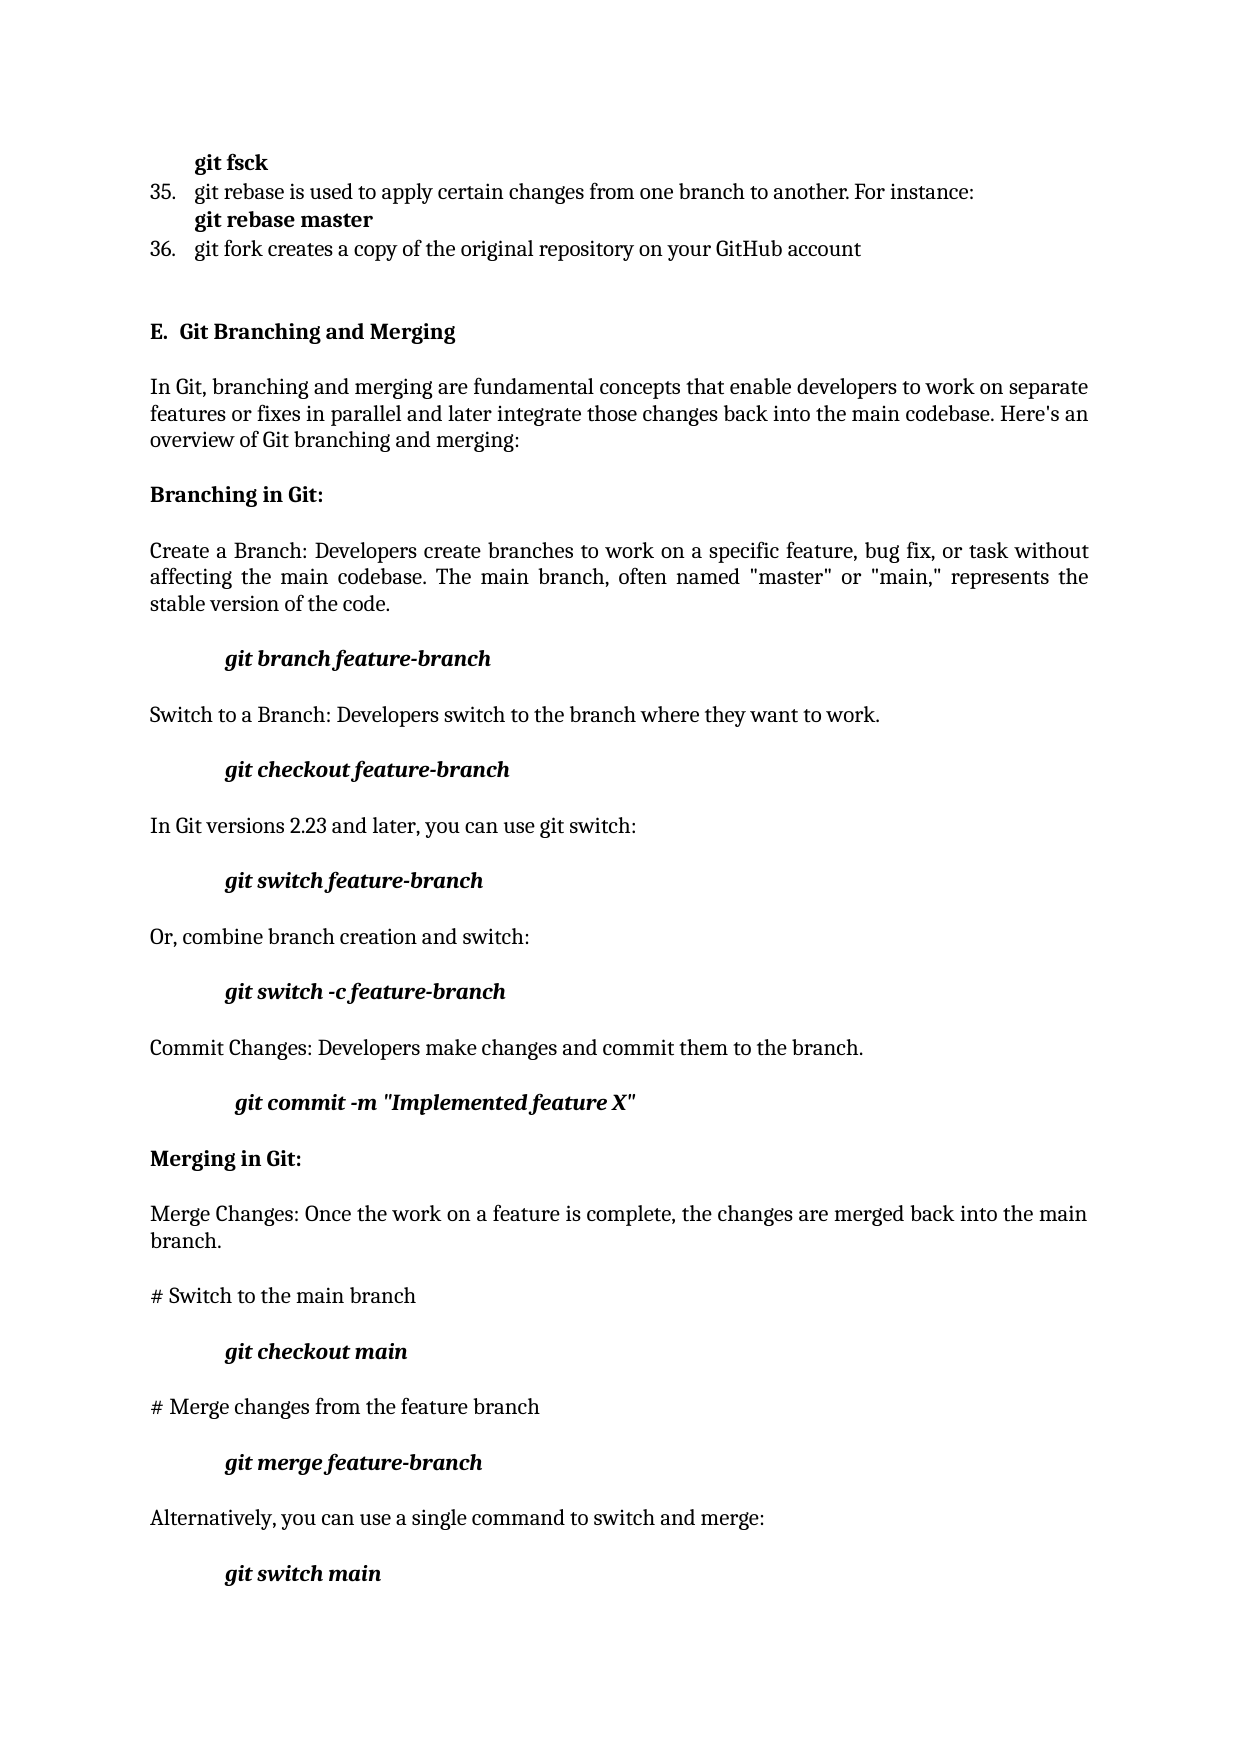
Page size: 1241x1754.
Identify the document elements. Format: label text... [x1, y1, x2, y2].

list git rebase master [194, 207, 1090, 233]
text Or, combine branch creation and switch: [150, 924, 1090, 950]
text git switch -c feature-branch [150, 979, 1090, 1006]
subtitle Git Branching and Merging [150, 318, 1090, 345]
list git fork creates a copy of the original repository on your GitHub account [150, 235, 1090, 262]
text Branching in Git: [150, 482, 1090, 509]
text git switch main [150, 1561, 1090, 1587]
text git checkout feature-branch [150, 757, 1090, 783]
text # Merge changes from the feature branch [150, 1394, 1090, 1421]
text In Git versions 2.23 and later, you can use git switch: [150, 813, 1090, 839]
text git branch feature-branch [150, 646, 1090, 672]
text Alternatively, you can use a single command to switch and merge: [150, 1505, 1090, 1532]
text Commit Changes: Developers make changes and commit them to the branch. [150, 1035, 1090, 1061]
text In Git, branching and merging are fundamental concepts that enable developers to work on separate features or fixes in parallel and later integrate those changes back into the main codebase. Here's an overview of Git branching and merging: [150, 374, 1090, 453]
text Create a Branch: Developers create branches to work on a specific feature, bug fix, or task without affecting the main codebase. The main branch, often named "master" or "main," represents the stable version of the code. [150, 538, 1090, 617]
text Merge Changes: Once the work on a feature is complete, the changes are merged back into the main branch. [150, 1201, 1090, 1254]
text # Switch to the main branch [150, 1283, 1090, 1309]
text git merge feature-branch [150, 1450, 1090, 1476]
text git commit -m "Implemented feature X" [150, 1090, 1090, 1117]
text Switch to a Branch: Developers switch to the branch where they want to work. [150, 702, 1090, 728]
text git switch feature-branch [150, 868, 1090, 894]
list git rebase is used to apply certain changes from one branch to another. For instance: [150, 178, 1090, 205]
text git checkout main [150, 1339, 1090, 1365]
text Merging in Git: [150, 1146, 1090, 1172]
list git fsck [194, 150, 1090, 176]
